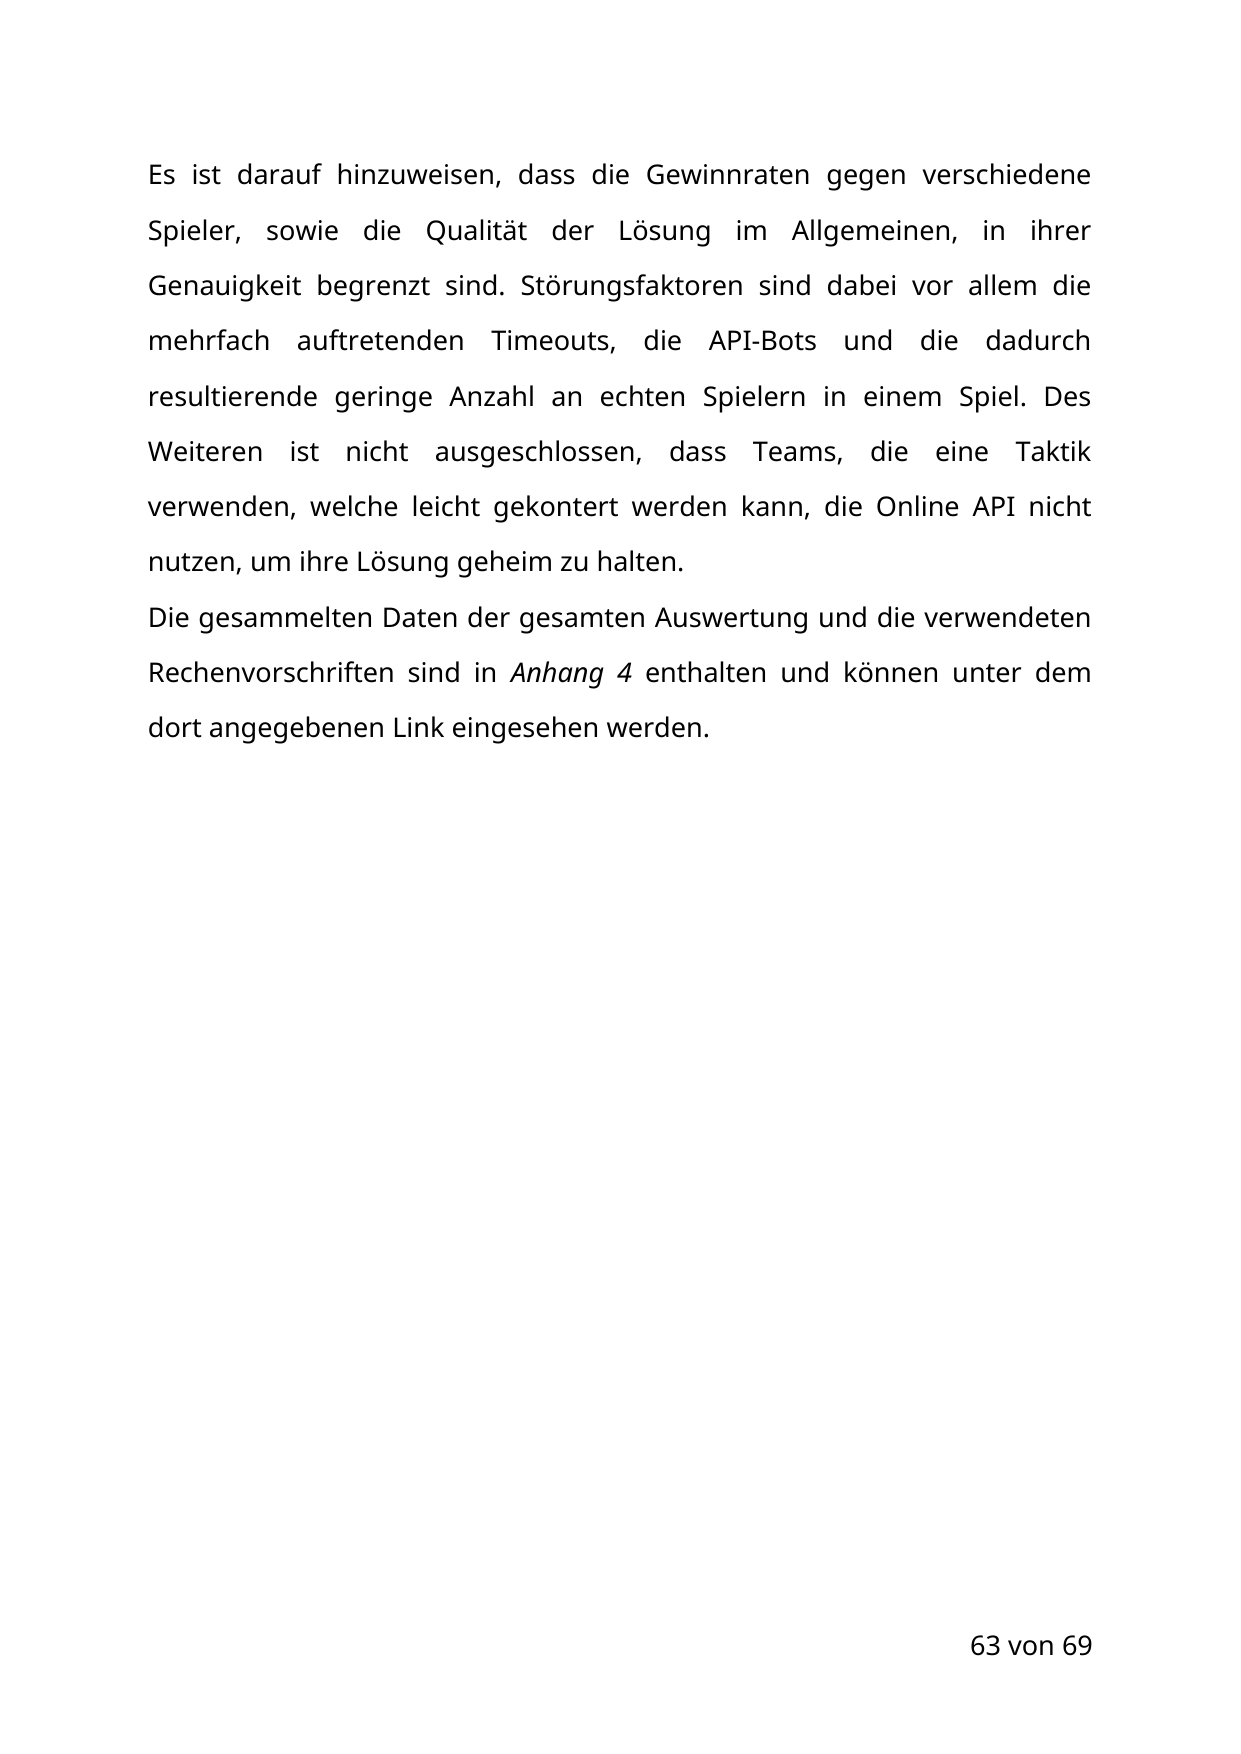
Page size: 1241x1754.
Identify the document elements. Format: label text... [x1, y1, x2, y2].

text Es ist darauf hinzuweisen, dass die Gewinnraten gegen verschiedene Spieler, sowie die Qualität der Lösung im Allgemeinen, in ihrer Genauigkeit begrenzt sind. Störungsfaktoren sind dabei vor allem die mehrfach auftretenden Timeouts, die API-Bots und die dadurch resultierende geringe Anzahl an echten Spielern in einem Spiel. Des Weiteren ist nicht ausgeschlossen, dass Teams, die eine Taktik verwenden, welche leicht gekontert werden kann, die Online API nicht nutzen, um ihre Lösung geheim zu halten. [148, 156, 1093, 580]
text Die gesammelten Daten der gesamten Auswertung und die verwendeten Rechenvorschriften sind in Anhang 4 enthalten und können unter dem dort angegebenen Link eingesehen werden. [148, 598, 1093, 746]
